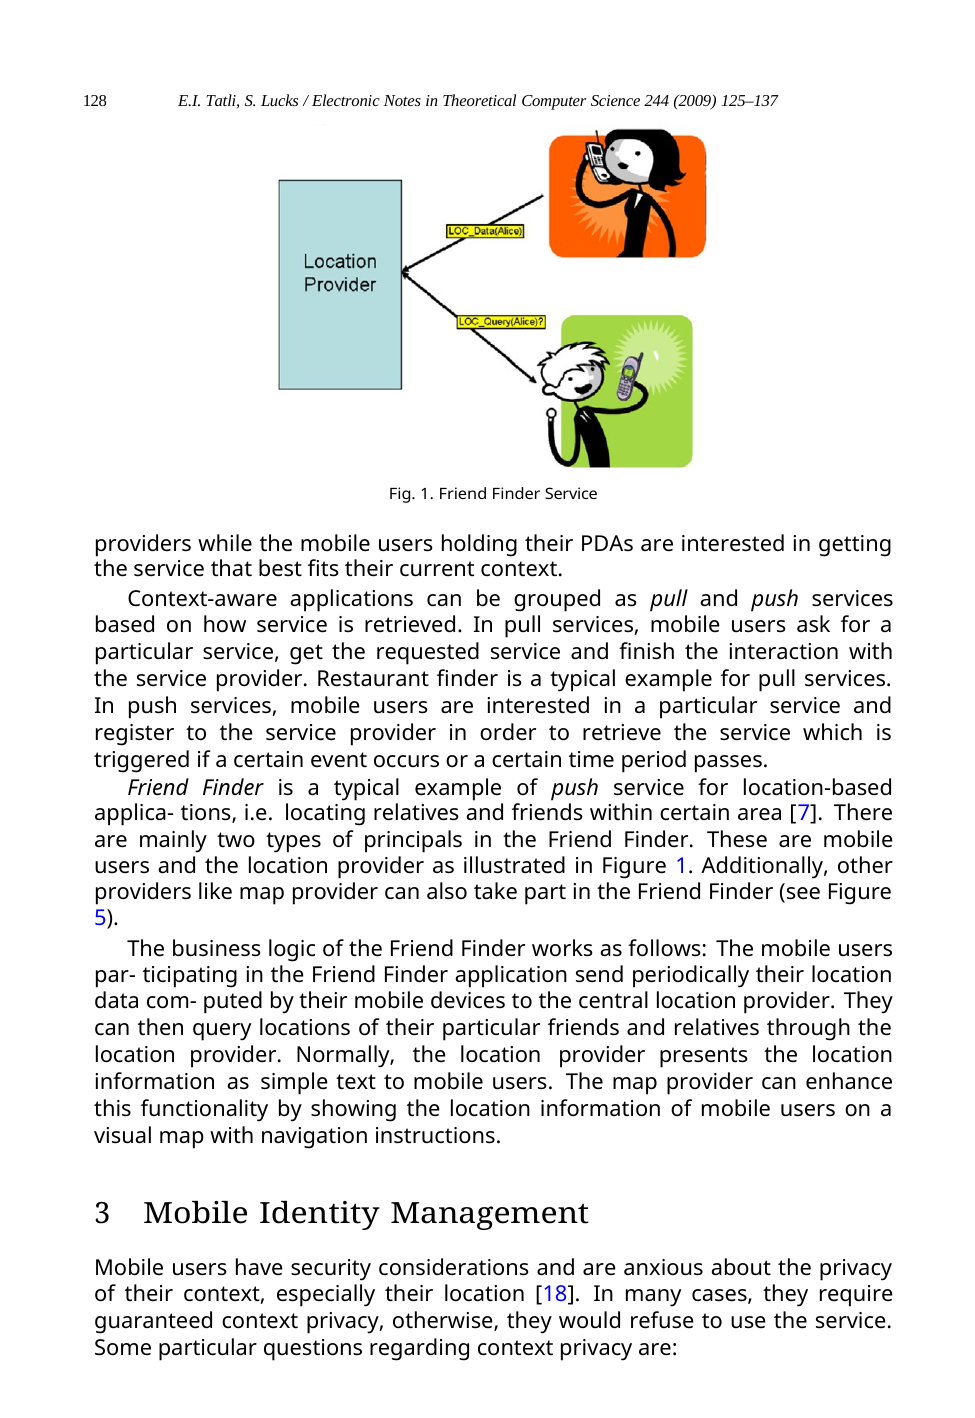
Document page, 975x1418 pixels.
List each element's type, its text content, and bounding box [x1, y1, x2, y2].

subtitle Mobile Identity Management [94, 1192, 904, 1232]
text Context-aware applications can be grouped as pull and push services based on how service is retrieved. In pull services, mobile users ask for a particular service, get the requested service and finish the interaction with the service provider. Restaurant finder is a typical example for pull services. In push services, mobile users are interested in a particular service and register to the service provider in order to retrieve the service which is triggered if a certain event occurs or a certain time period passes. [94, 585, 893, 773]
text providers while the mobile users holding their PDAs are interested in getting the service that best fits their current context. [94, 531, 893, 583]
picture [278, 124, 707, 468]
text The business logic of the Friend Finder works as follows: The mobile users par- ticipating in the Friend Finder application send periodically their location data com- puted by their mobile devices to the central location provider. They can then query locations of their particular friends and relatives through the location provider. Normally, the location provider presents the location information as simple text to mobile users. The map provider can enhance this functionality by showing the location information of mobile users on a visual map with navigation instructions. [94, 935, 893, 1150]
text Mobile users have security considerations and are anxious about the privacy of their context, especially their location [18]. In many cases, they require guaranteed context privacy, otherwise, they would refuse to use the service. Some particular questions regarding context privacy are: [94, 1254, 893, 1362]
text Fig. 1. Friend Finder Service [94, 483, 892, 504]
text Friend Finder is a typical example of push service for location-based applica- tions, i.e. locating relatives and friends within certain area [7]. There are mainly two types of principals in the Friend Finder. These are mobile users and the location provider as illustrated in Figure 1. Additionally, other providers like map provider can also take part in the Friend Finder (see Figure 5). [94, 775, 893, 932]
